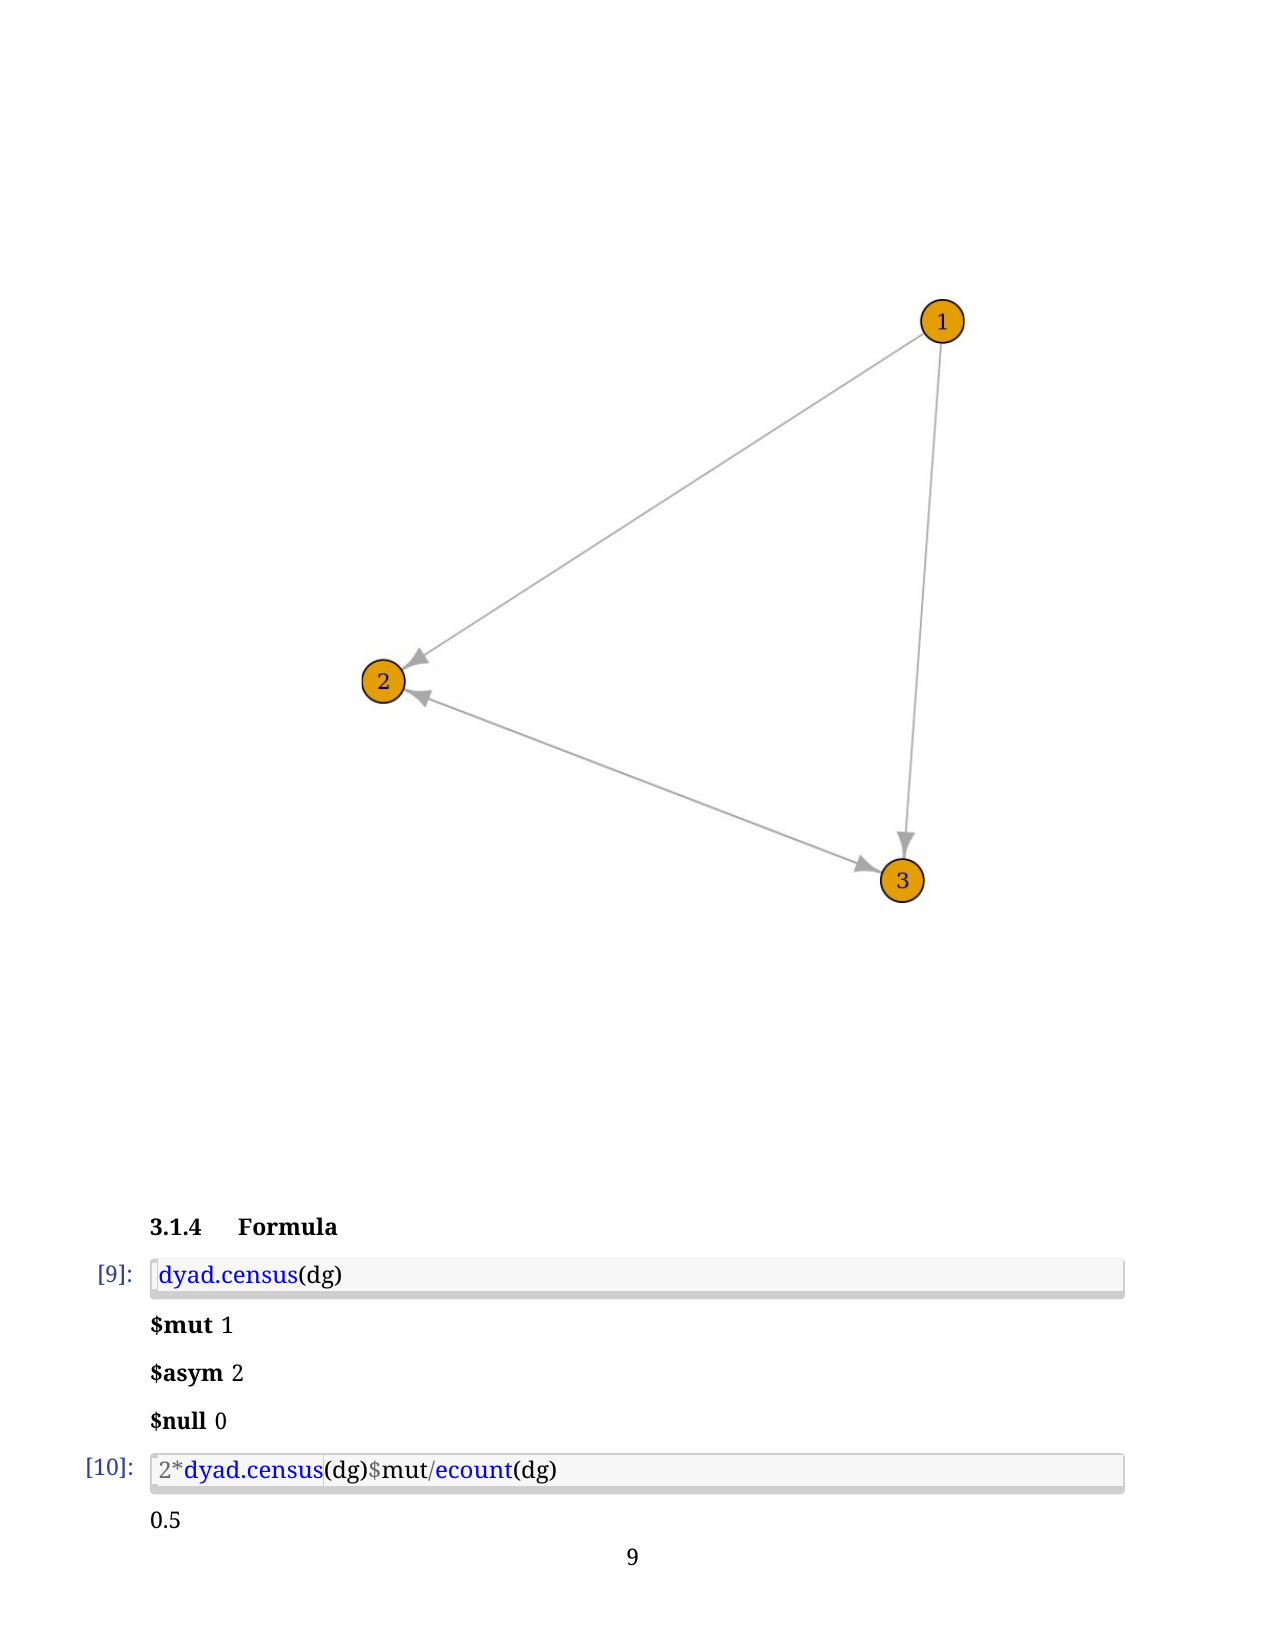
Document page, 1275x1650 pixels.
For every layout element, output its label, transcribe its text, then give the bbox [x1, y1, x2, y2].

text 0.5 [150, 1462, 1275, 1535]
text $mut 1 [150, 1309, 1275, 1341]
text [10]: [85, 1451, 144, 1482]
picture [361, 299, 965, 903]
subtitle Formula [150, 1211, 1275, 1242]
subtitle $asym 2 [150, 1357, 1275, 1388]
text [9]: [97, 1258, 144, 1289]
text $null 0 [150, 1404, 1275, 1436]
